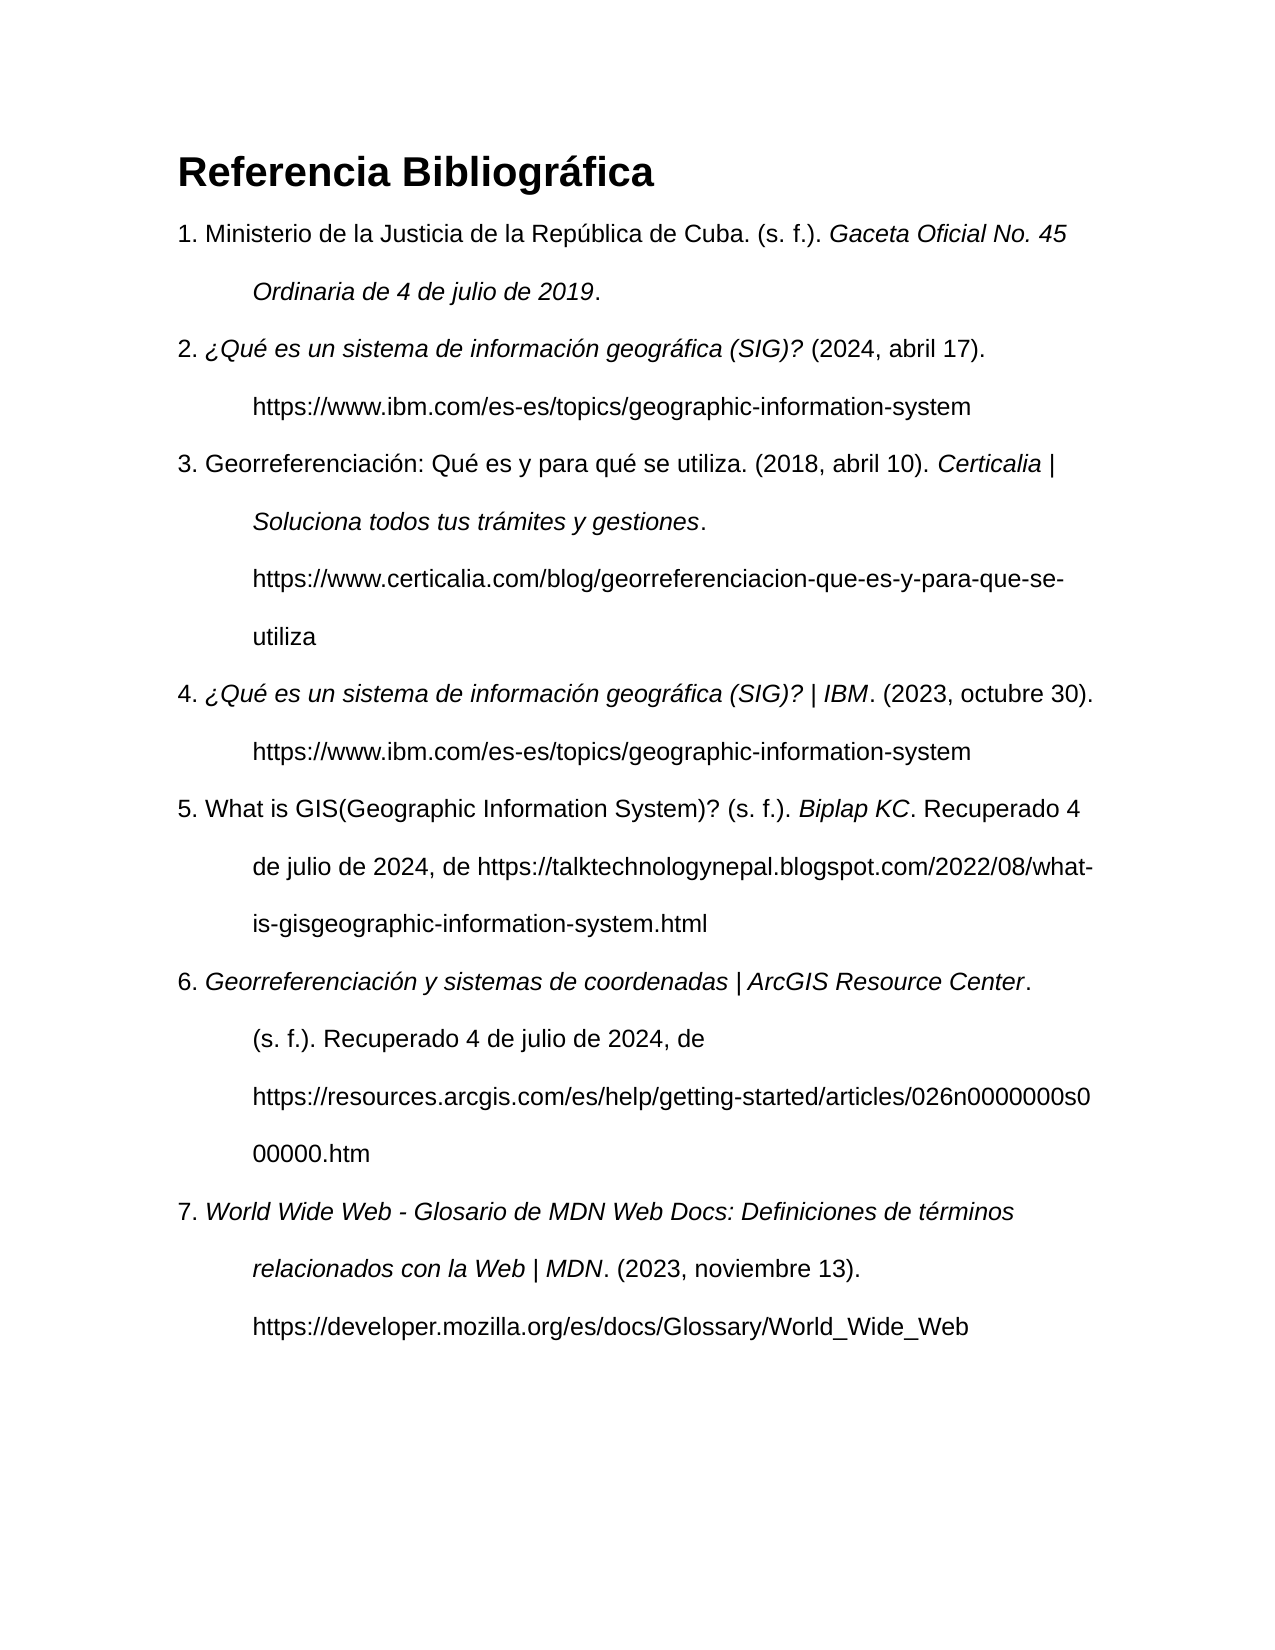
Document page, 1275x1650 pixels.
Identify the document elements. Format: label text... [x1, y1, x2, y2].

subtitle Referencia Bibliográfica [177, 148, 1098, 196]
text 5. What is GIS(Geographic Information System)? (s. f.). Biplap KC. Recuperado 4 de julio de 2024, de https://talktechnologynepal.blogspot.com/2022/08/what-is-gisgeographic-information-system.html [177, 794, 1098, 938]
text 3. Georreferenciación: Qué es y para qué se utiliza. (2018, abril 10). Certicalia | Soluciona todos tus trámites y gestiones. https://www.certicalia.com/blog/georreferenciacion-que-es-y-para-que-se-utiliza [177, 449, 1098, 651]
text 2. ¿Qué es un sistema de información geográfica (SIG)? (2024, abril 17). https://www.ibm.com/es-es/topics/geographic-information-system [177, 334, 1098, 421]
text 7. World Wide Web - Glosario de MDN Web Docs: Definiciones de términos relacionados con la Web | MDN. (2023, noviembre 13). https://developer.mozilla.org/es/docs/Glossary/World_Wide_Web [177, 1197, 1098, 1341]
text 4. ¿Qué es un sistema de información geográfica (SIG)? | IBM. (2023, octubre 30). https://www.ibm.com/es-es/topics/geographic-information-system [177, 679, 1098, 766]
text 1. Ministerio de la Justicia de la República de Cuba. (s. f.). Gaceta Oficial No. 45 Ordinaria de 4 de julio de 2019. [177, 219, 1098, 306]
text 6. Georreferenciación y sistemas de coordenadas | ArcGIS Resource Center. (s. f.). Recuperado 4 de julio de 2024, de https://resources.arcgis.com/es/help/getting-started/articles/026n0000000s000000.htm [177, 967, 1098, 1168]
